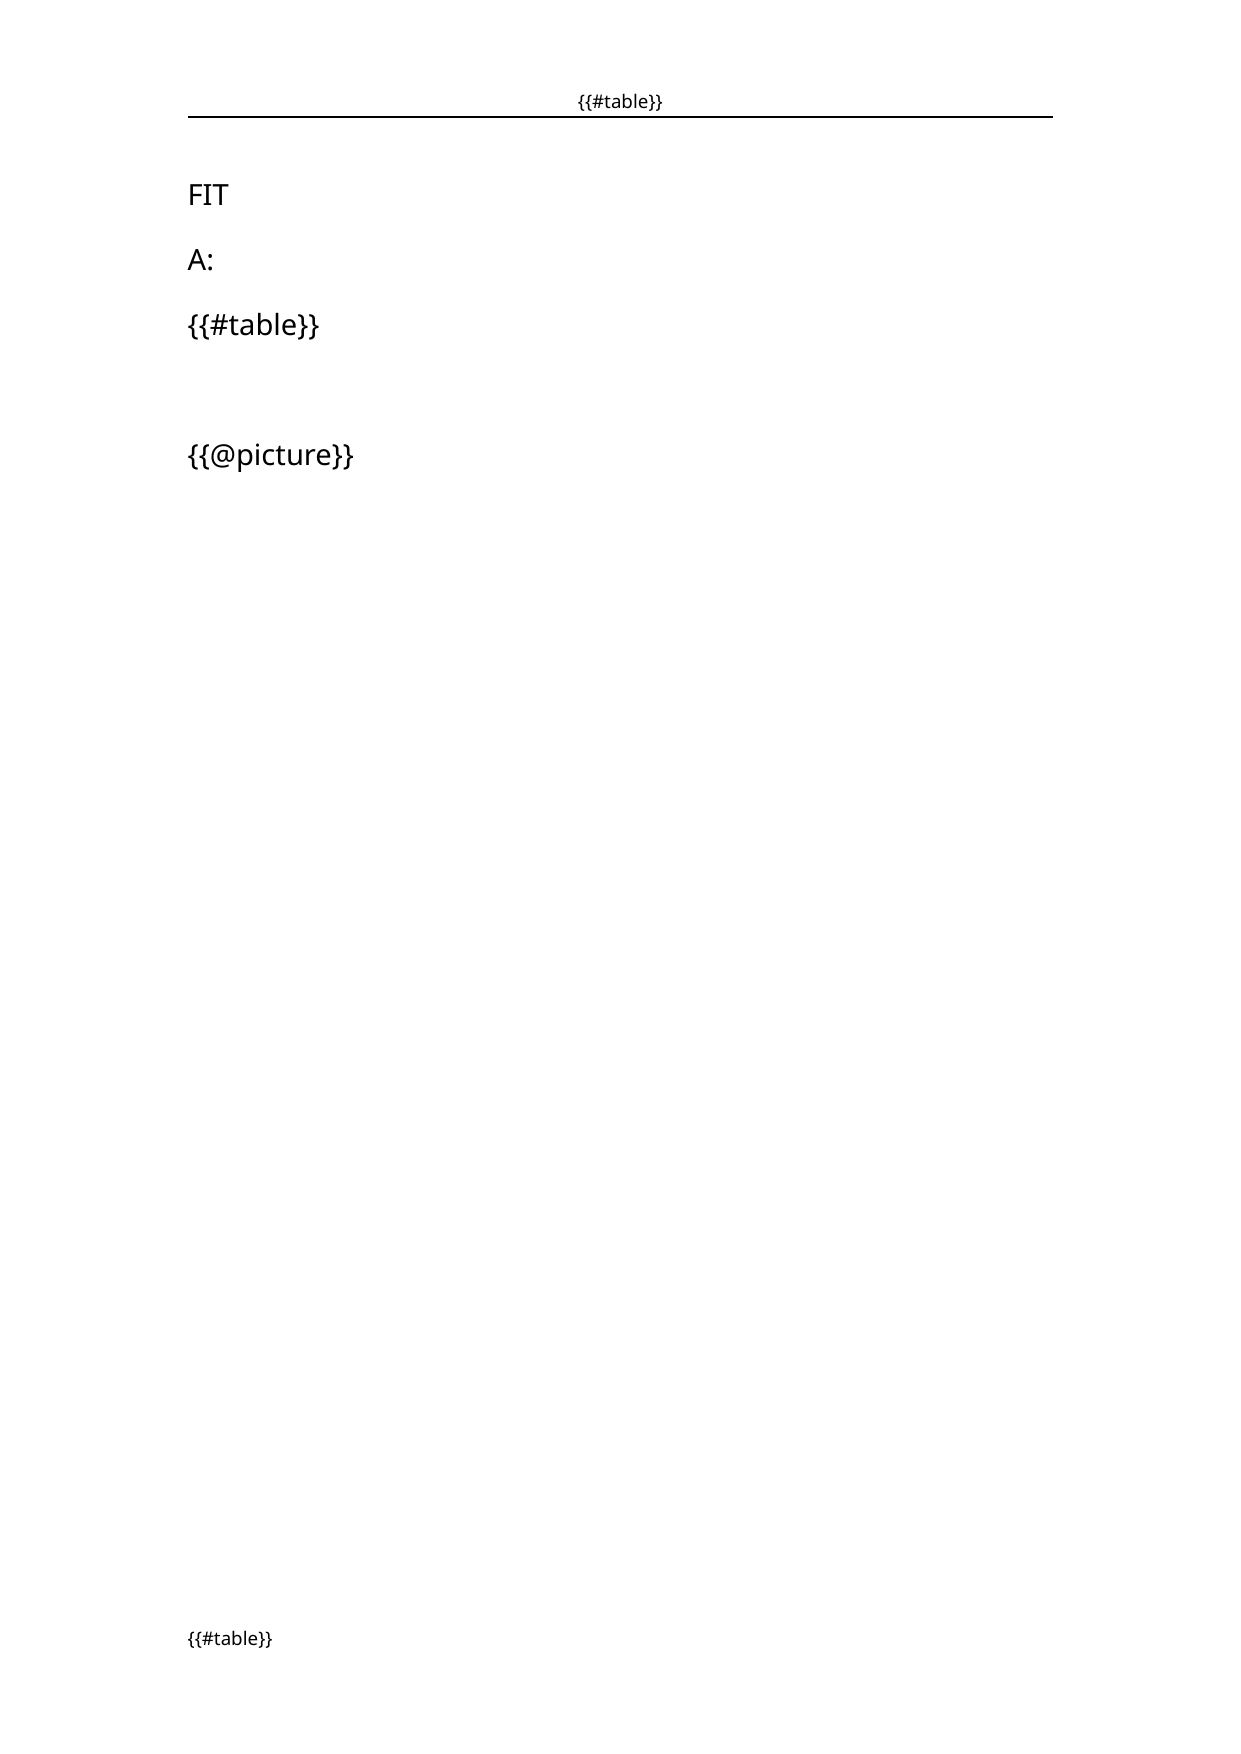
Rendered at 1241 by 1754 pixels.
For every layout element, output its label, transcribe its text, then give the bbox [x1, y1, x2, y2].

text FIT [187, 162, 1053, 227]
text {{#table}} [187, 292, 1053, 357]
text {{@picture}} [187, 422, 1053, 487]
text A: [187, 227, 1053, 292]
